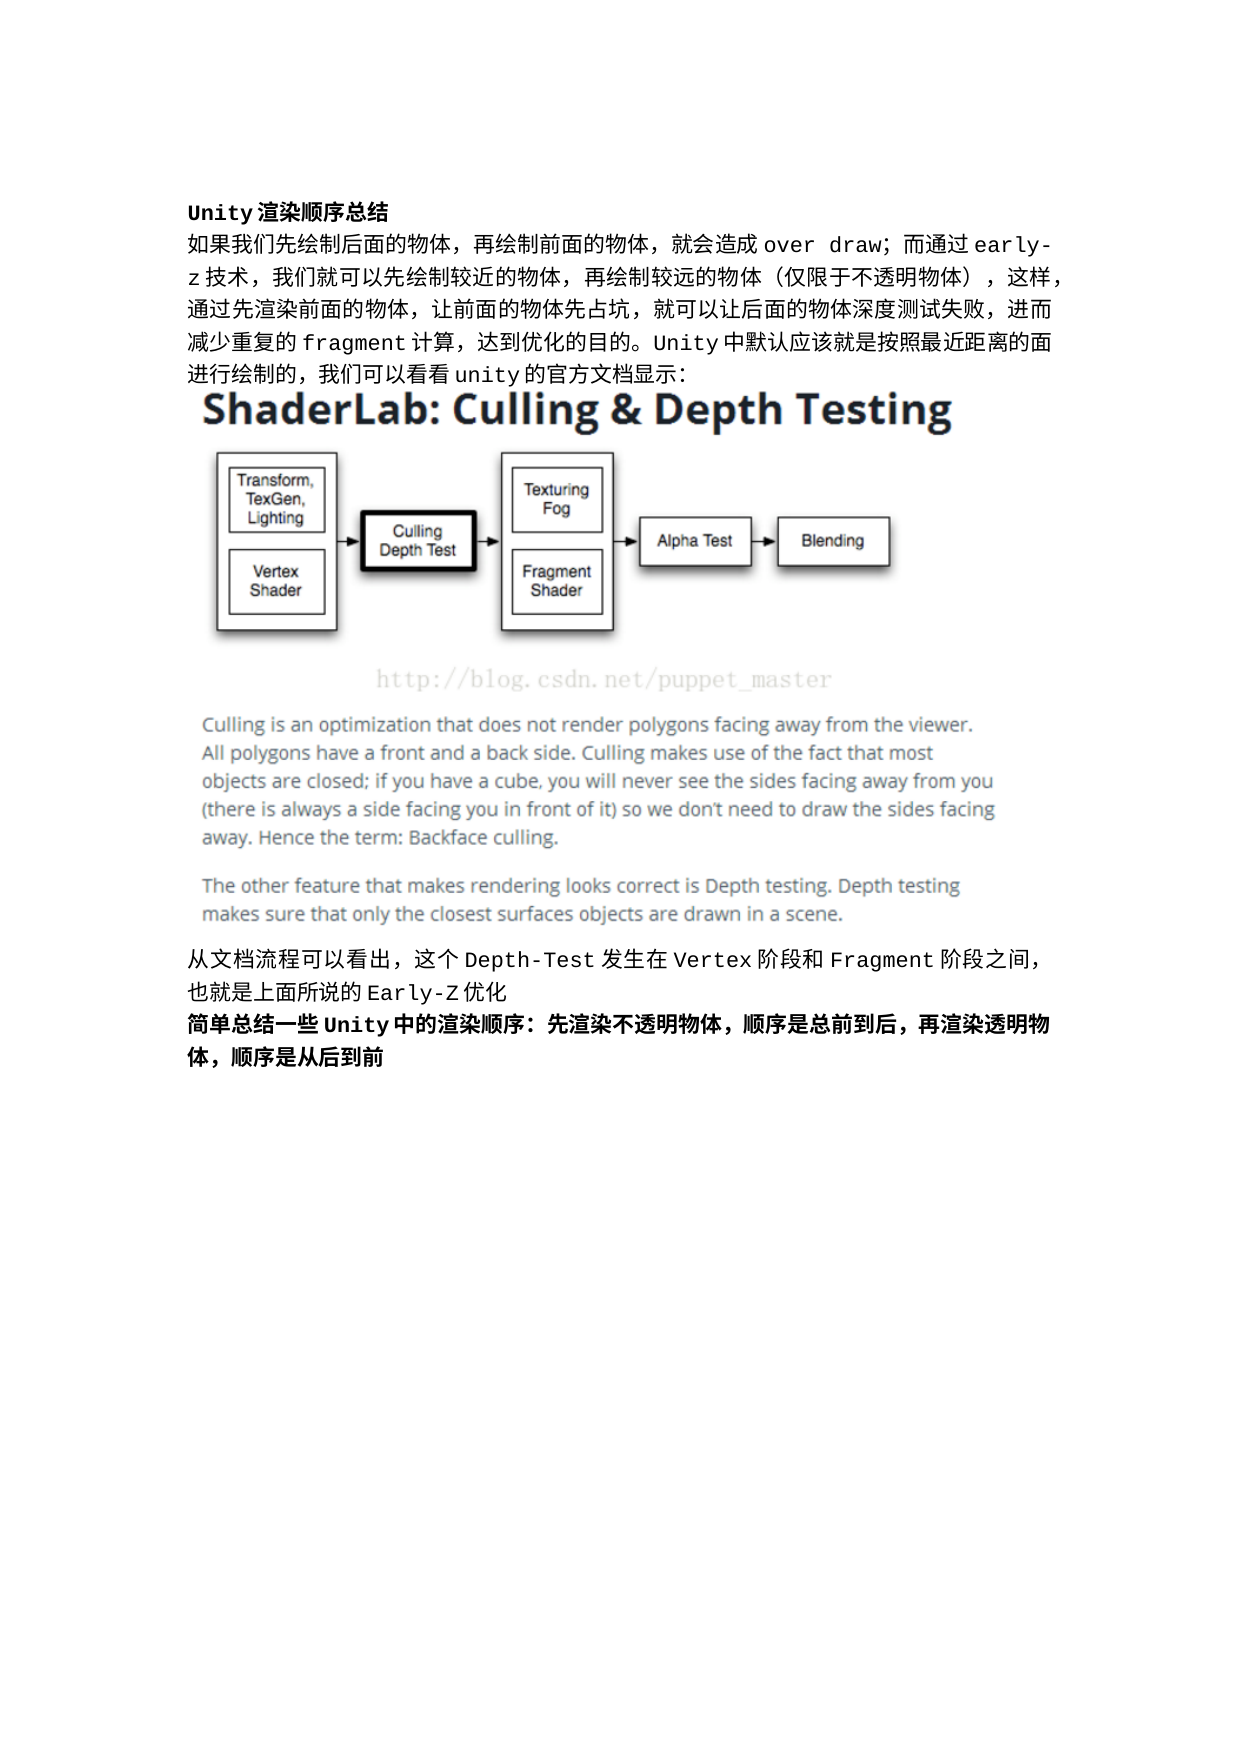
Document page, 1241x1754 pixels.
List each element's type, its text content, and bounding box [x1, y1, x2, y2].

text 如果我们先绘制后面的物体，再绘制前面的物体，就会造成over draw；而通过early-z技术，我们就可以先绘制较近的物体，再绘制较远的物体（仅限于不透明物体），这样，通过先渲染前面的物体，让前面的物体先占坑，就可以让后面的物体深度测试失败，进而减少重复的fragment计算，达到优化的目的。Unity中默认应该就是按照最近距离的面进行绘制的，我们可以看看unity的官方文档显示： [187, 227, 1053, 389]
picture [187, 389, 999, 926]
text 简单总结一些Unity中的渲染顺序：先渲染不透明物体，顺序是总前到后，再渲染透明物体，顺序是从后到前 [187, 1007, 1053, 1072]
text Unity渲染顺序总结 [187, 194, 1053, 227]
text 从文档流程可以看出，这个Depth-Test发生在Vertex阶段和Fragment阶段之间，也就是上面所说的Early-Z优化 [187, 942, 1053, 1007]
